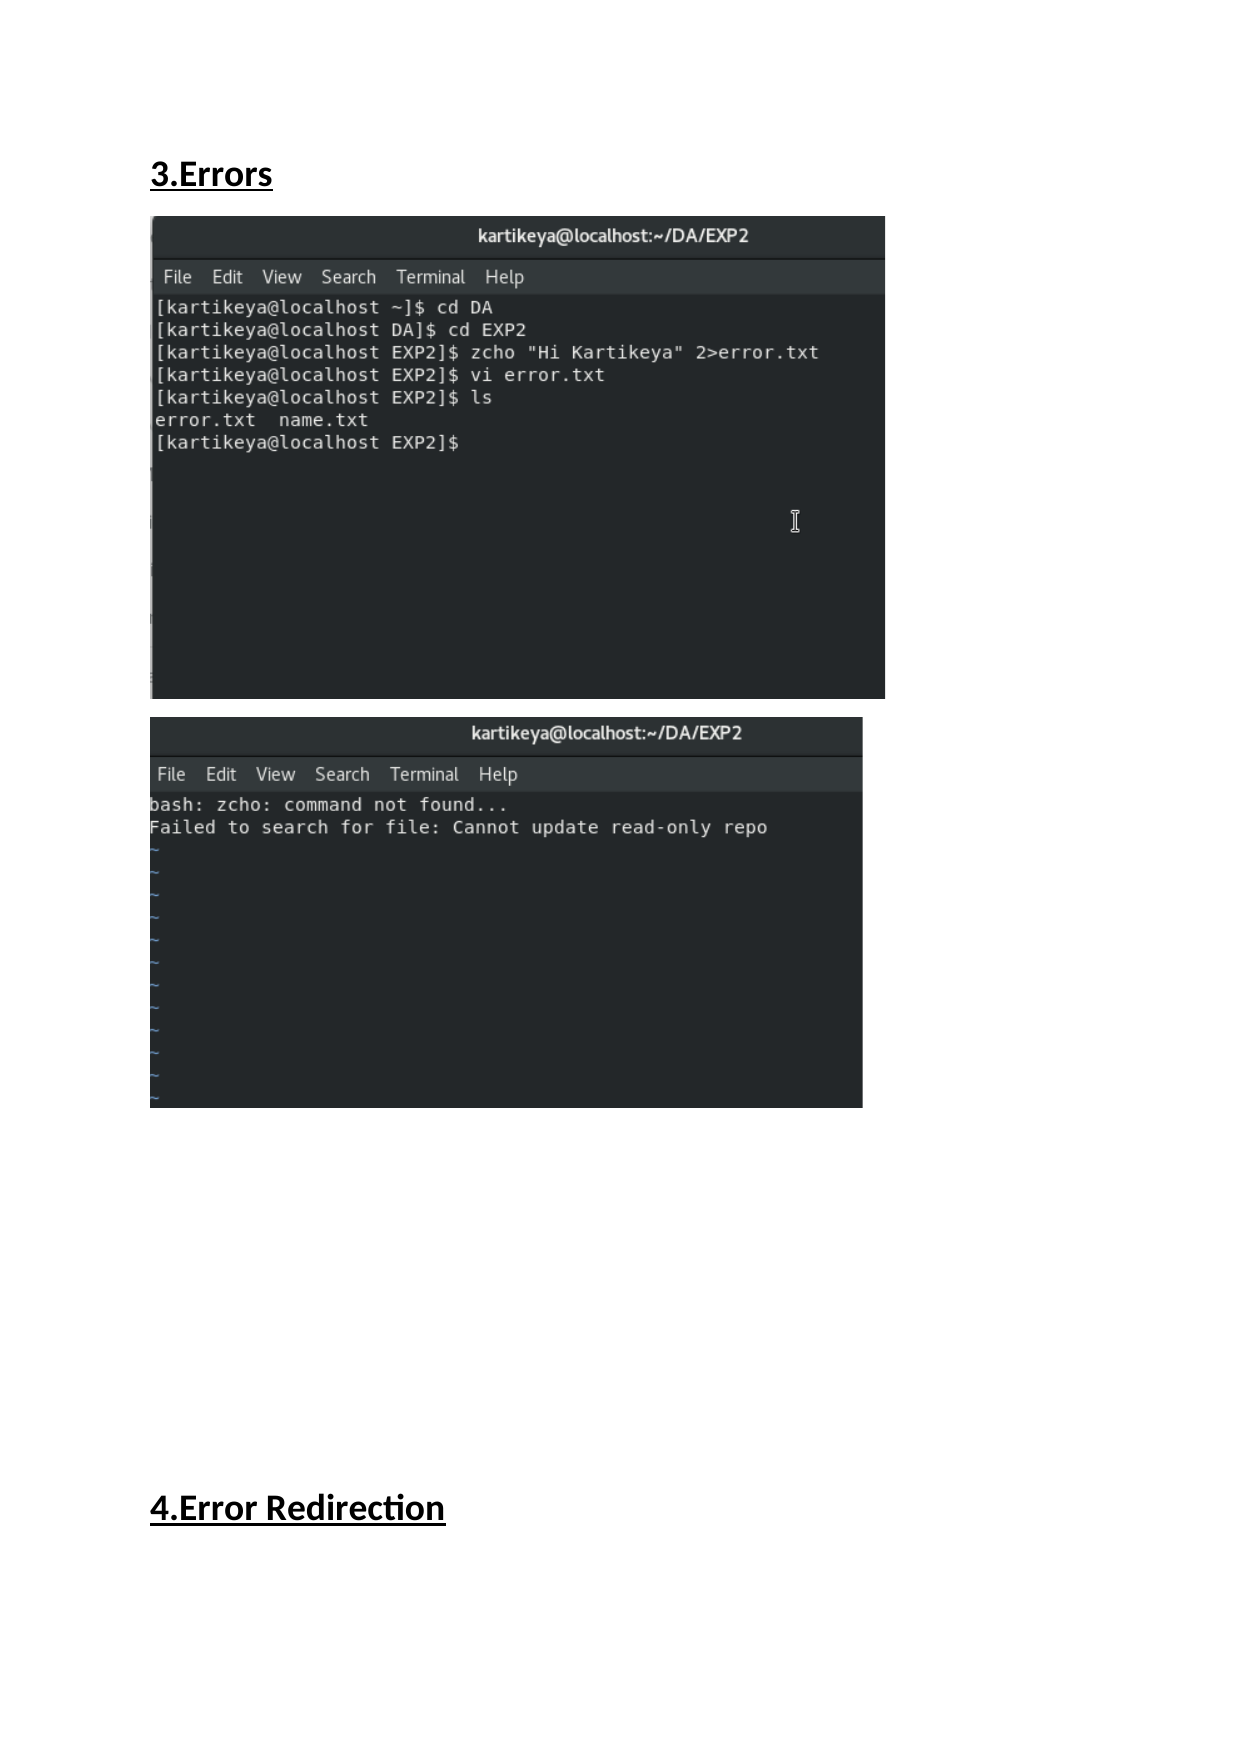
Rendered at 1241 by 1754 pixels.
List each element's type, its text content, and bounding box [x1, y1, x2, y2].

picture [150, 717, 863, 1108]
picture [150, 216, 886, 699]
text 3.Errors [150, 150, 1090, 196]
text 4.Error Redirection [150, 1484, 1090, 1530]
